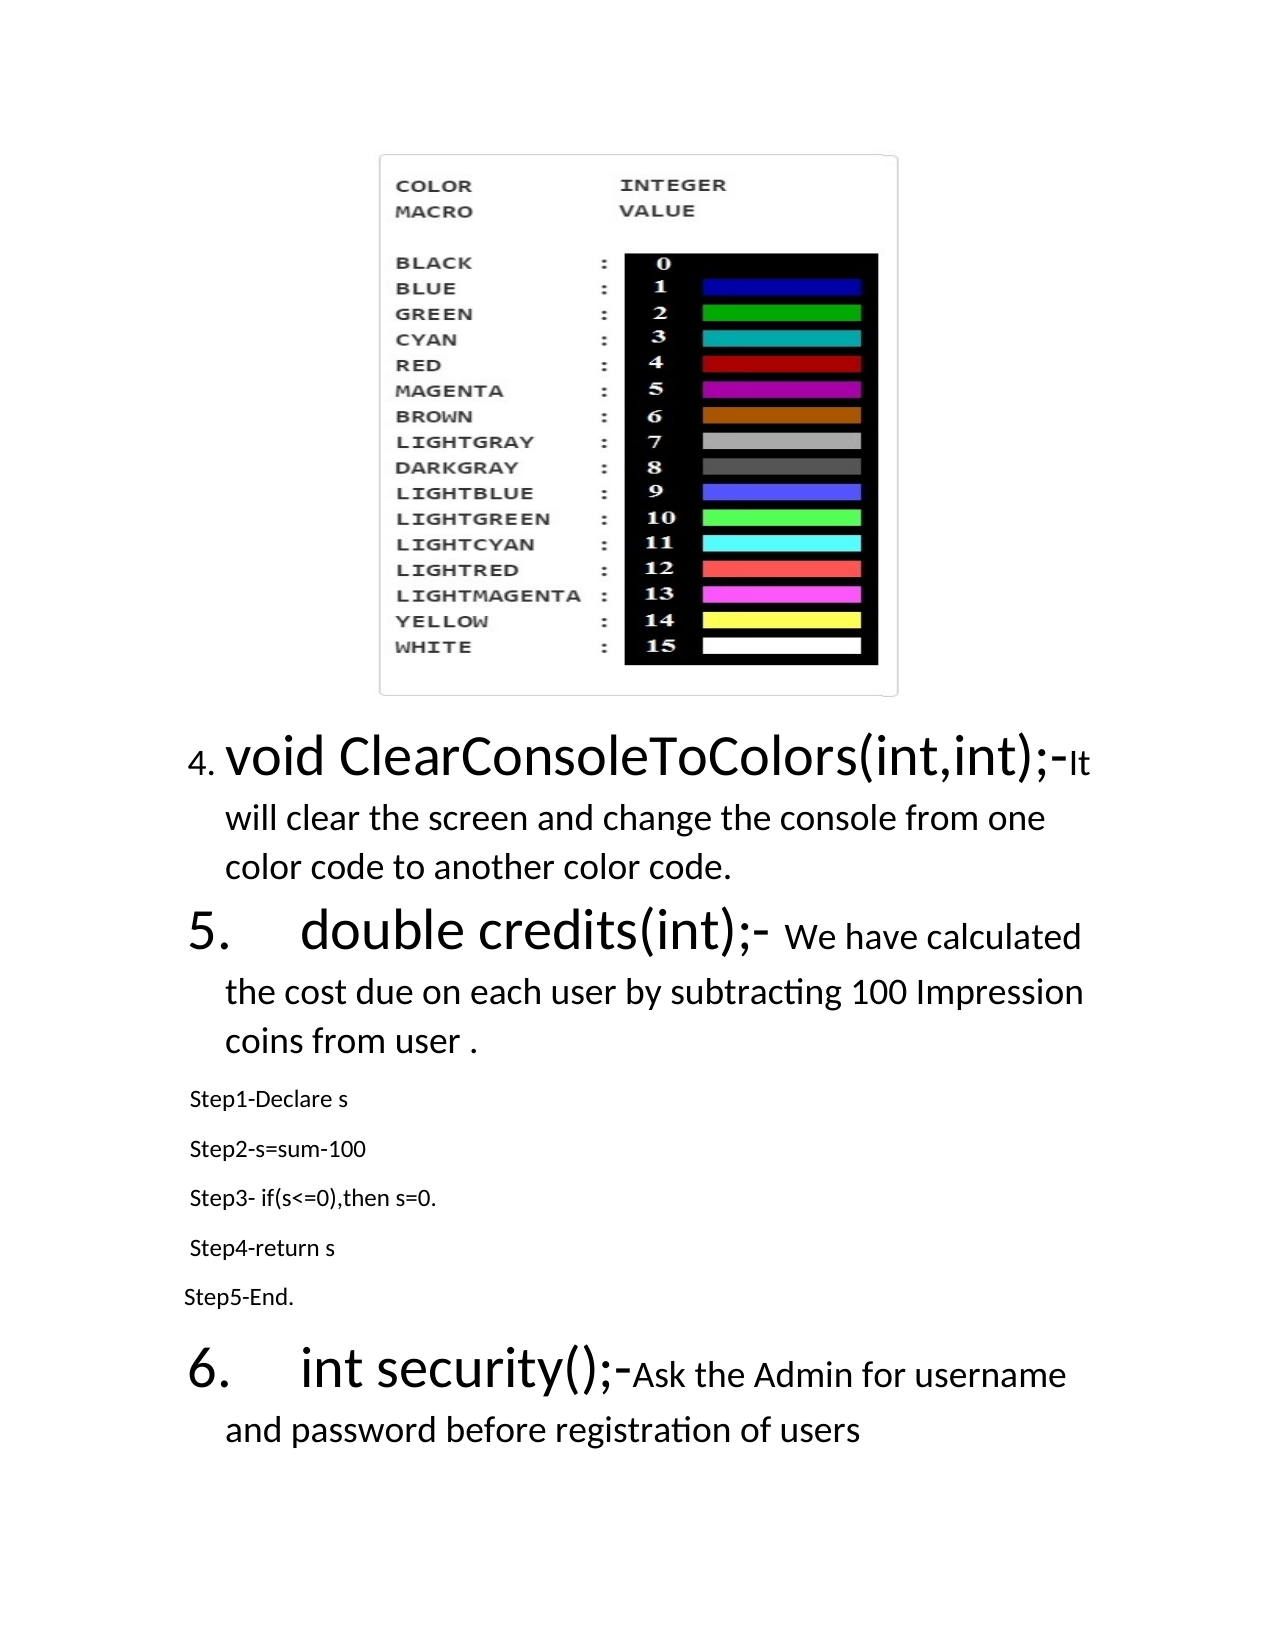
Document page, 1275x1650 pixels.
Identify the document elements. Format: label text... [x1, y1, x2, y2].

picture [373, 150, 902, 700]
list double credits(int);- We have calculated the cost due on each user by subtracting 100 Impression coins from user . [187, 893, 1125, 1063]
text Step3- if(s<=0),then s=0. [150, 1182, 1125, 1213]
text Step1-Declare s [150, 1083, 1125, 1114]
text Step5-End. [150, 1282, 1125, 1312]
text Step2-s=sum-100 [150, 1133, 1125, 1163]
list int security();-Ask the Admin for username and password before registration of users [187, 1331, 1125, 1452]
text Step4-return s [150, 1232, 1125, 1262]
list void ClearConsoleToColors(int,int);-It will clear the screen and change the console from one color code to another color code. [187, 719, 1125, 889]
